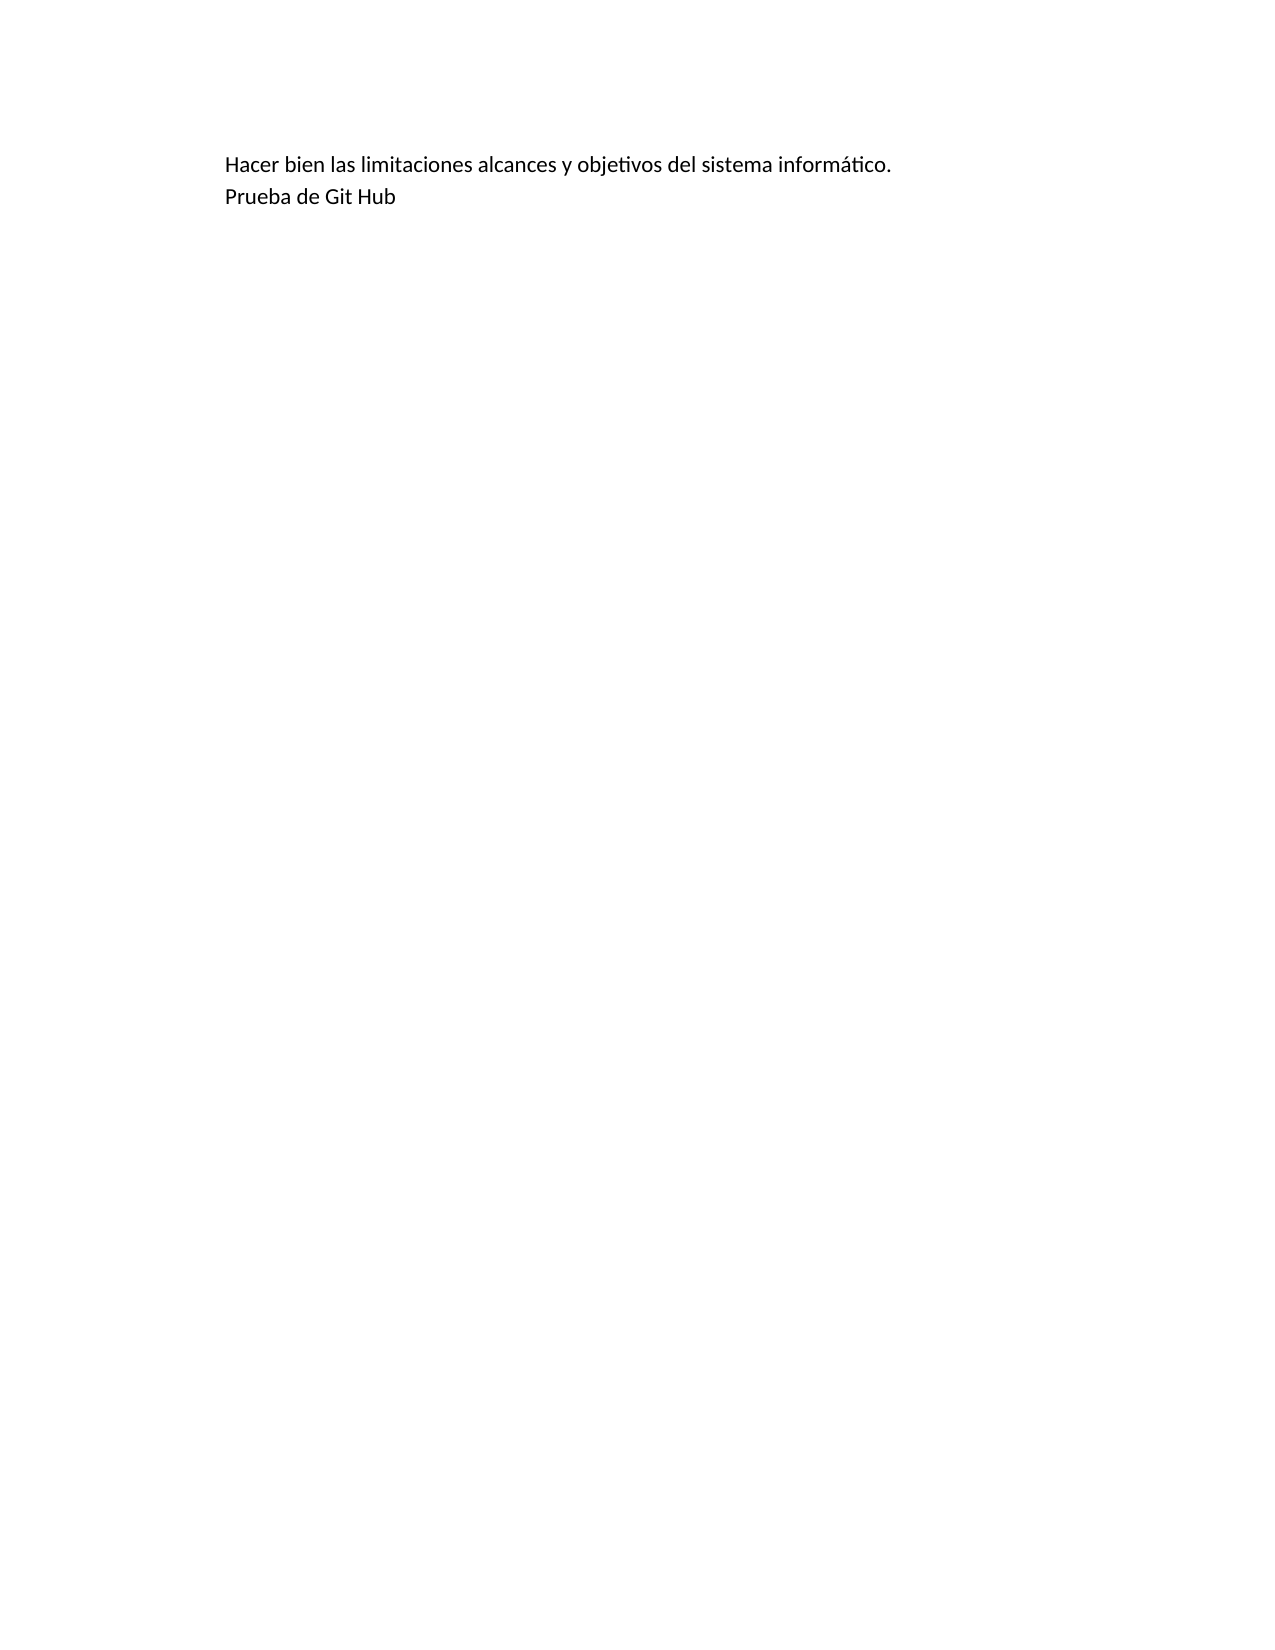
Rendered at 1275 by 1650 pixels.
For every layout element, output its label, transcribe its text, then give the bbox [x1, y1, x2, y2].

list Prueba de Git Hub [225, 182, 1125, 210]
list Hacer bien las limitaciones alcances y objetivos del sistema informático. [225, 150, 1125, 178]
